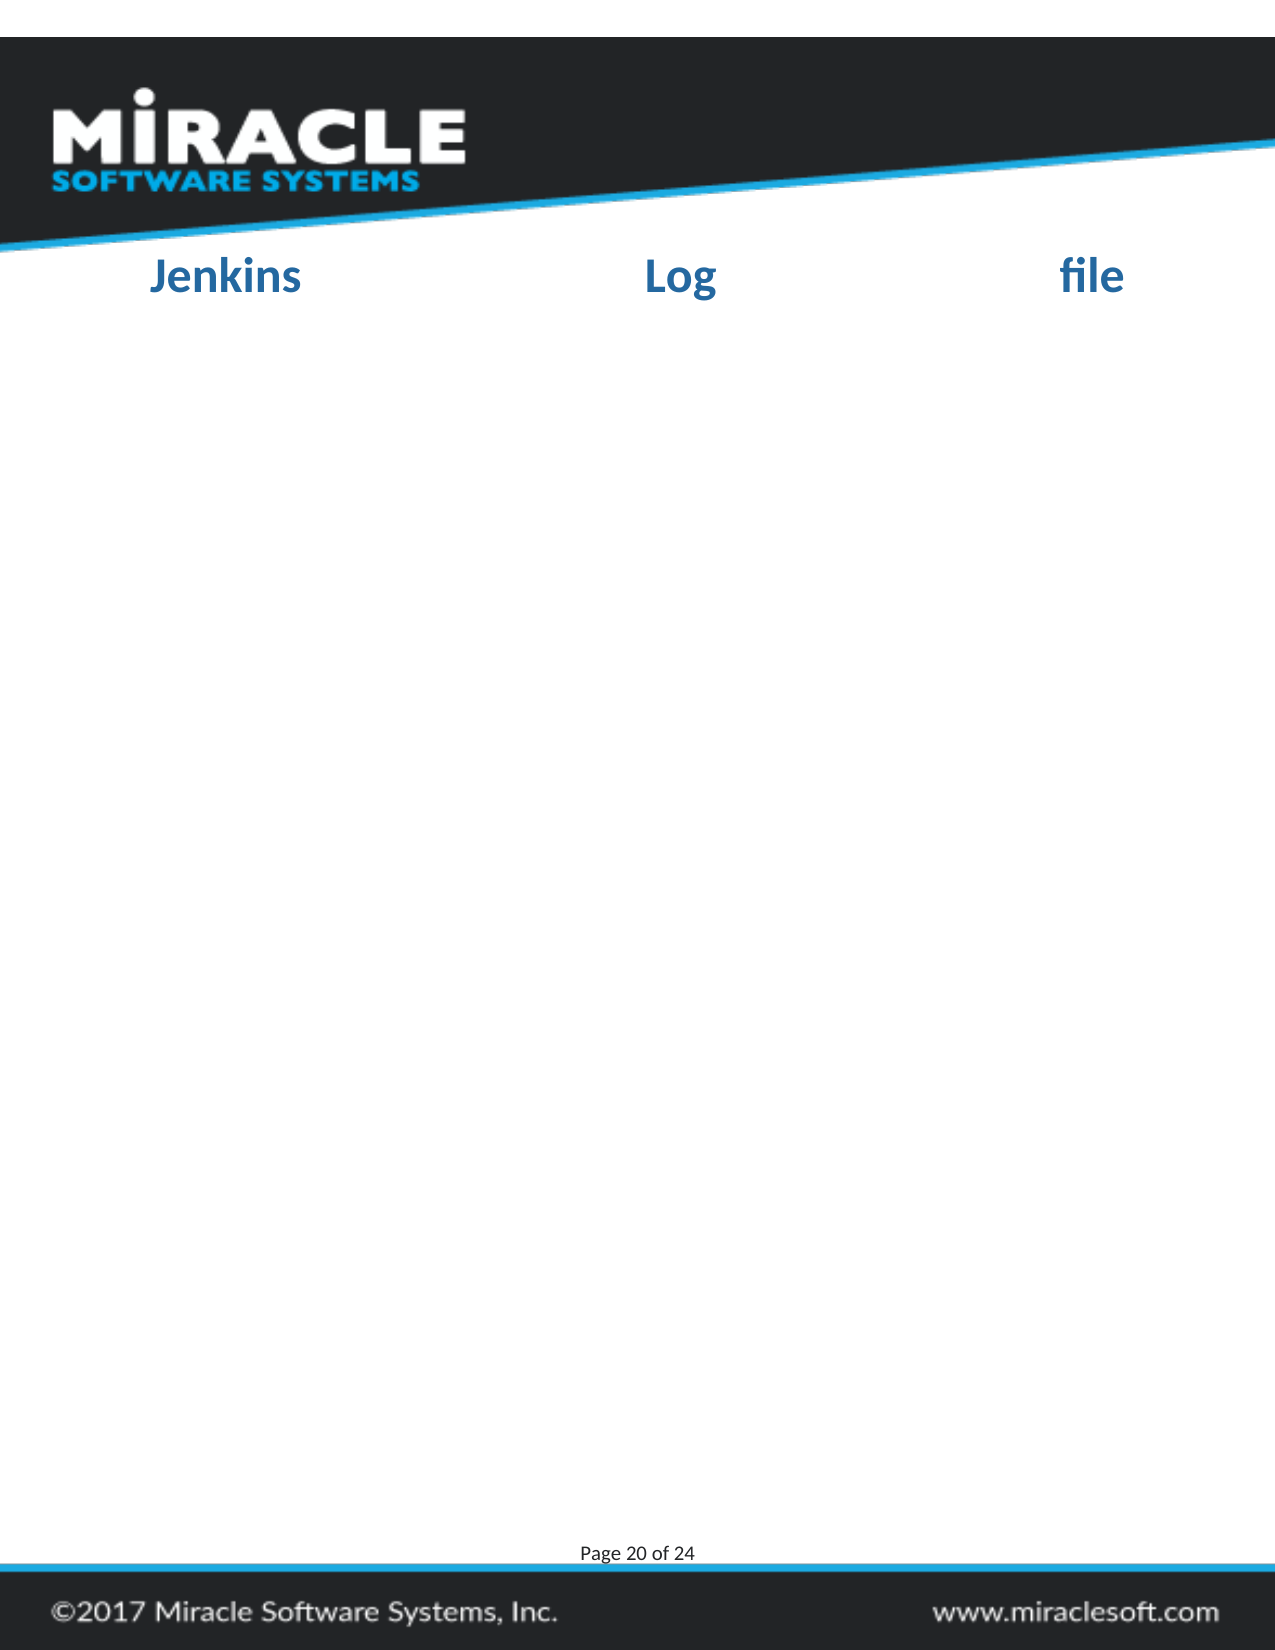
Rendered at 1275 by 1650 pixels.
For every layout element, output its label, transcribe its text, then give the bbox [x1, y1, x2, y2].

picture [0, 37, 1275, 1650]
text Jenkins Log file [150, 244, 1125, 305]
